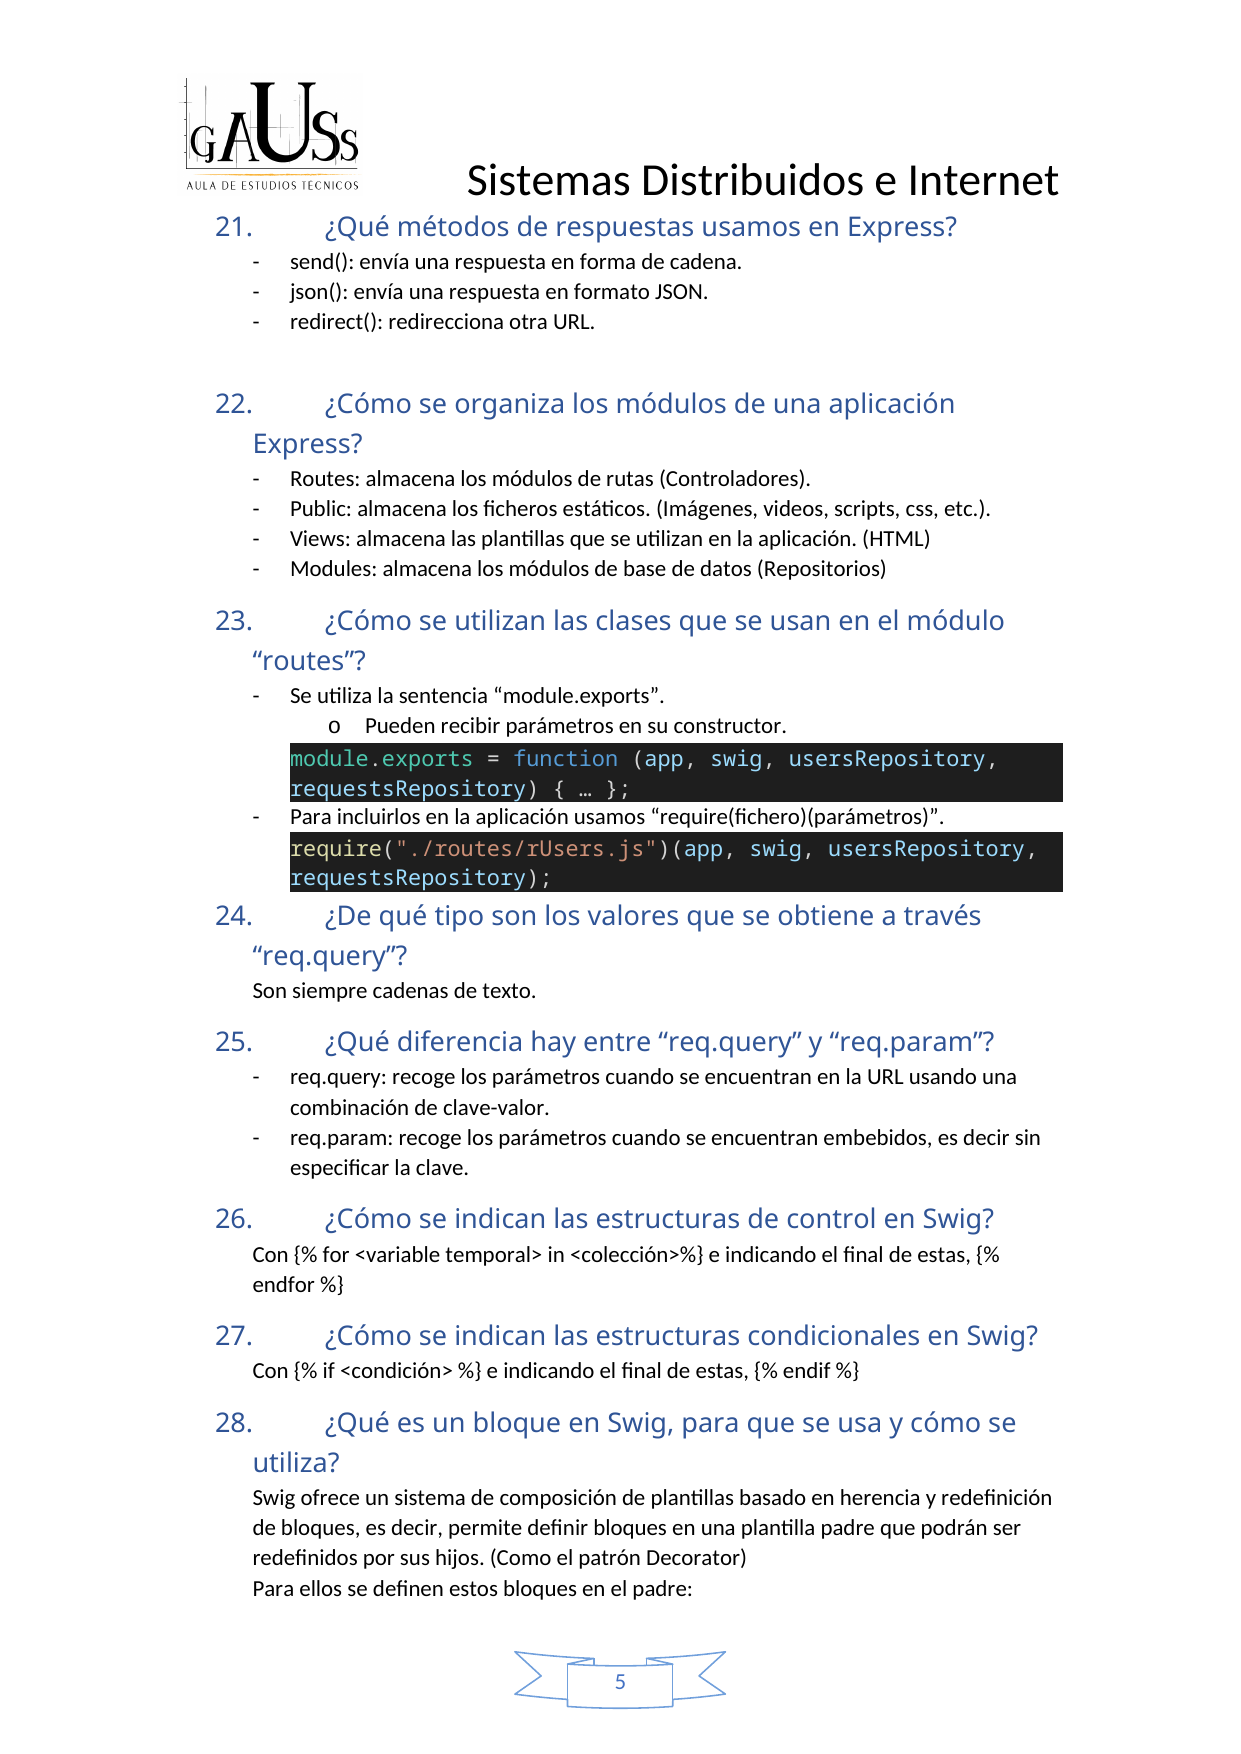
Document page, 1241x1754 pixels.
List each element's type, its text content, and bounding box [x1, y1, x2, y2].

list send(): envía una respuesta en forma de cadena. [252, 247, 1063, 275]
list Public: almacena los ficheros estáticos. (Imágenes, videos, scripts, css, etc.). [252, 494, 1063, 522]
subtitle ¿Cómo se indican las estructuras condicionales en Swig? [215, 1317, 1063, 1354]
list Se utiliza la sentencia “module.exports”. [252, 681, 1063, 709]
subtitle ¿De qué tipo son los valores que se obtiene a través “req.query”? [215, 896, 1063, 973]
list Con {% for <variable temporal> in <colección>%} e indicando el final de estas, {% endfor %} [252, 1240, 1063, 1298]
list Para incluirlos en la aplicación usamos “require(fichero)(parámetros)”. [252, 802, 1063, 830]
list require("./routes/rUsers.js")(app, swig, usersRepository, requestsRepository); [290, 832, 1063, 892]
subtitle ¿Cómo se utilizan las clases que se usan en el módulo “routes”? [215, 601, 1063, 678]
list Con {% if <condición> %} e indicando el final de estas, {% endif %} [252, 1357, 1063, 1385]
list Son siempre cadenas de texto. [252, 976, 1063, 1004]
list redirect(): redirecciona otra URL. [252, 307, 1063, 335]
list Routes: almacena los módulos de rutas (Controladores). [252, 464, 1063, 492]
list json(): envía una respuesta en formato JSON. [252, 277, 1063, 305]
list Swig ofrece un sistema de composición de plantillas basado en herencia y redefinición de bloques, es decir, permite definir bloques en una plantilla padre que podrán ser redefinidos por sus hijos. (Como el patrón Decorator) [252, 1483, 1063, 1572]
list Pueden recibir parámetros en su constructor. [327, 711, 1063, 740]
list module.exports = function (app, swig, usersRepository, requestsRepository) { … }; [290, 743, 1063, 802]
subtitle ¿Cómo se organiza los módulos de una aplicación Express? [215, 384, 1063, 461]
picture [177, 73, 364, 196]
list req.query: recoge los parámetros cuando se encuentran en la URL usando una combinación de clave-valor. [252, 1062, 1063, 1121]
list req.param: recoge los parámetros cuando se encuentran embebidos, es decir sin especificar la clave. [252, 1123, 1063, 1181]
subtitle ¿Qué métodos de respuestas usamos en Express? [215, 207, 1063, 244]
list Para ellos se definen estos bloques en el padre: [252, 1574, 1063, 1602]
subtitle ¿Cómo se indican las estructuras de control en Swig? [215, 1200, 1063, 1237]
list Views: almacena las plantillas que se utilizan en la aplicación. (HTML) [252, 524, 1063, 552]
subtitle ¿Qué diferencia hay entre “req.query” y “req.param”? [215, 1023, 1063, 1059]
list Modules: almacena los módulos de base de datos (Repositorios) [252, 554, 1063, 583]
subtitle ¿Qué es un bloque en Swig, para que se usa y cómo se utiliza? [215, 1403, 1063, 1480]
